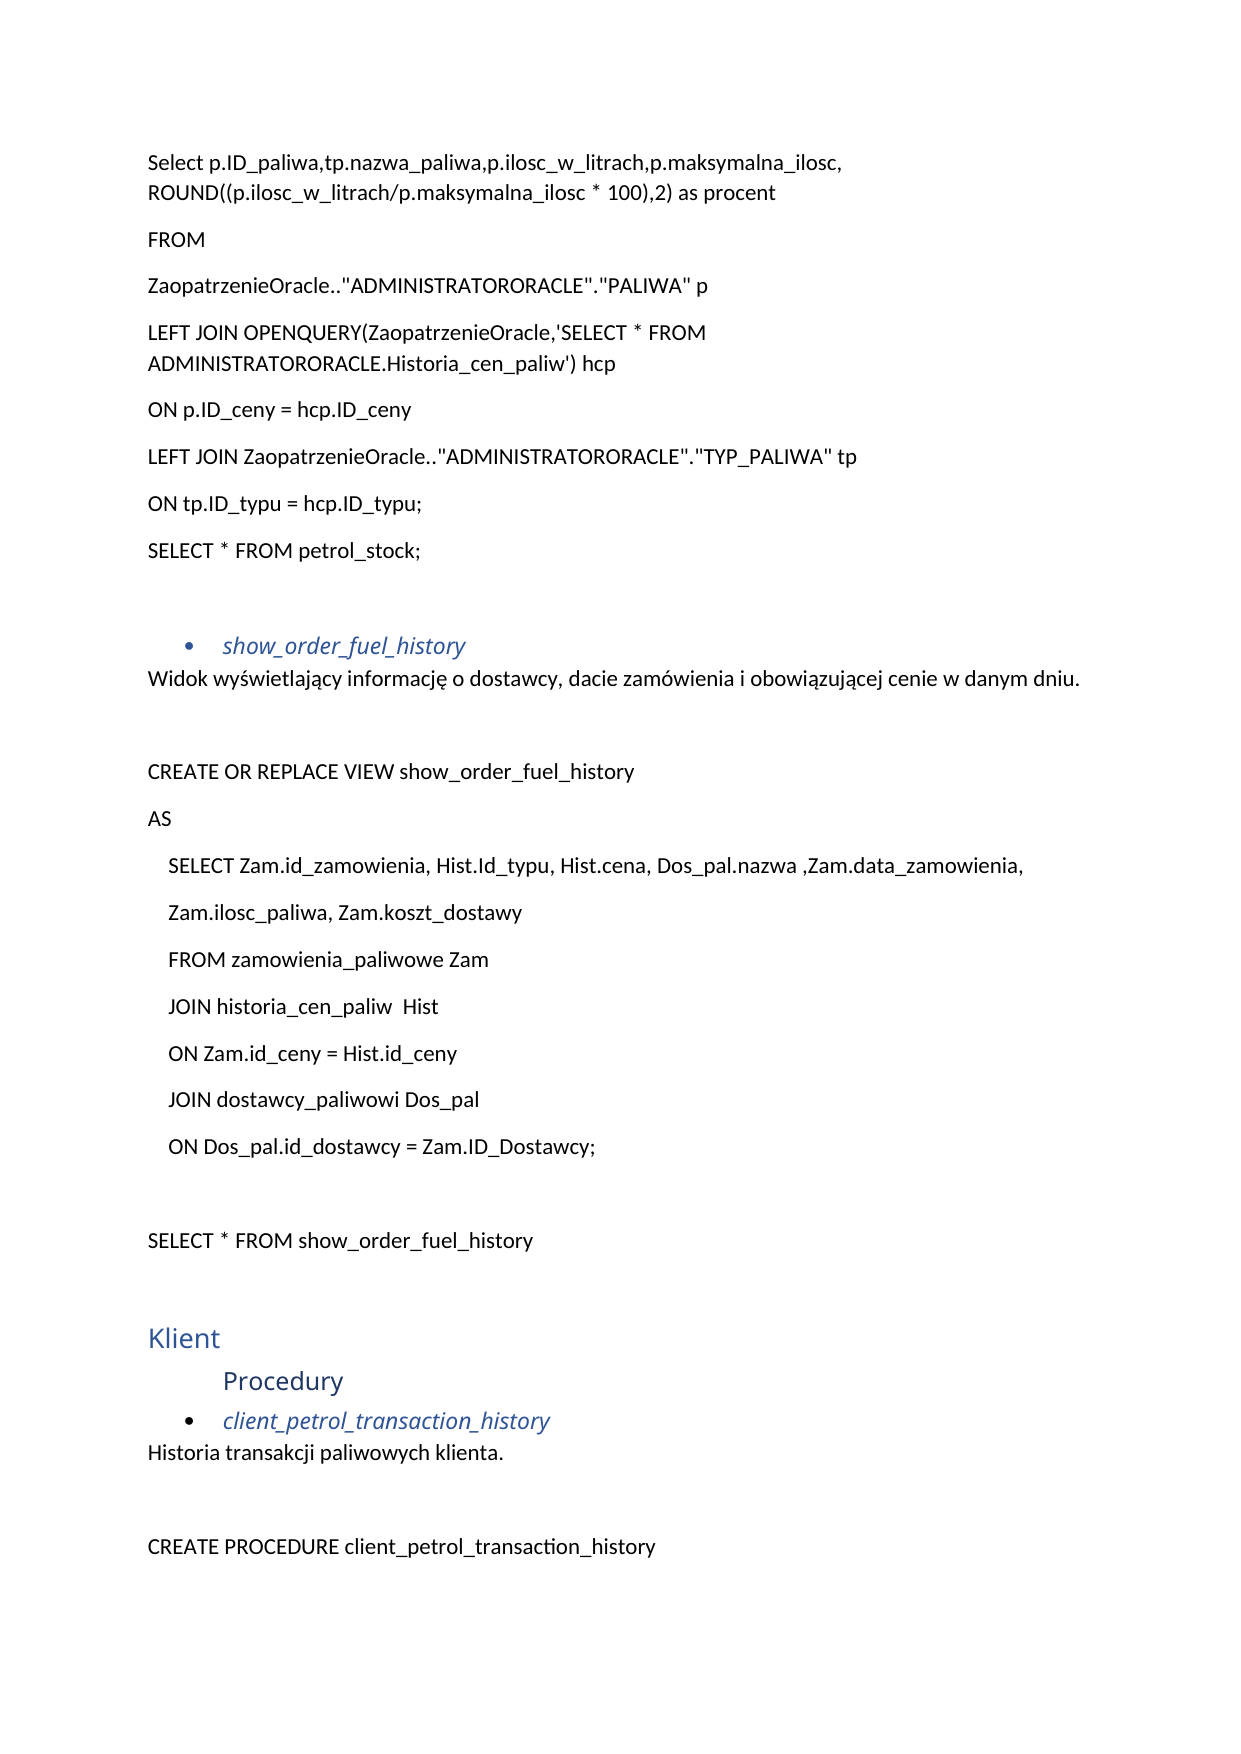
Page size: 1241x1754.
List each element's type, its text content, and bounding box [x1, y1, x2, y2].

text Historia transakcji paliwowych klienta. [148, 1438, 1093, 1467]
subtitle Klient [148, 1320, 1093, 1357]
text ON tp.ID_typu = hcp.ID_typu; [148, 489, 1093, 517]
text SELECT * FROM show_order_fuel_history [148, 1226, 1093, 1254]
text ZaopatrzenieOracle.."ADMINISTRATORORACLE"."PALIWA" p [148, 272, 1093, 299]
text LEFT JOIN OPENQUERY(ZaopatrzenieOracle,'SELECT * FROM ADMINISTRATORORACLE.Historia_cen_paliw') hcp [148, 318, 1093, 377]
text ON p.ID_ceny = hcp.ID_ceny [148, 396, 1093, 423]
text CREATE OR REPLACE VIEW show_order_fuel_history [148, 757, 1093, 785]
text LEFT JOIN ZaopatrzenieOracle.."ADMINISTRATORORACLE"."TYP_PALIWA" tp [148, 442, 1093, 470]
text AS [148, 804, 1093, 832]
text Zam.ilosc_paliwa, Zam.koszt_dostawy [148, 898, 1093, 926]
text JOIN historia_cen_paliw Hist [148, 992, 1093, 1020]
text Widok wyświetlający informację o dostawcy, dacie zamówienia i obowiązującej cenie w danym dniu. [148, 664, 1093, 692]
text ON Dos_pal.id_dostawcy = Zam.ID_Dostawcy; [148, 1132, 1093, 1160]
text JOIN dostawcy_paliwowi Dos_pal [148, 1086, 1093, 1113]
text ON Zam.id_ceny = Hist.id_ceny [148, 1039, 1093, 1067]
text SELECT Zam.id_zamowienia, Hist.Id_typu, Hist.cena, Dos_pal.nazwa ,Zam.data_zamowienia, [148, 851, 1093, 879]
text CREATE PROCEDURE client_petrol_transaction_history [148, 1532, 1093, 1560]
text SELECT * FROM petrol_stock; [148, 536, 1093, 564]
text Select p.ID_paliwa,tp.nazwa_paliwa,p.ilosc_w_litrach,p.maksymalna_ilosc, ROUND((p.ilosc_w_litrach/p.maksymalna_ilosc * 100),2) as procent [148, 148, 1093, 206]
text FROM [148, 225, 1093, 253]
subtitle client_petrol_transaction_history [185, 1405, 1093, 1436]
subtitle show_order_fuel_history [185, 630, 1093, 661]
text FROM zamowienia_paliwowe Zam [148, 945, 1093, 973]
subtitle Procedury [223, 1364, 1093, 1398]
